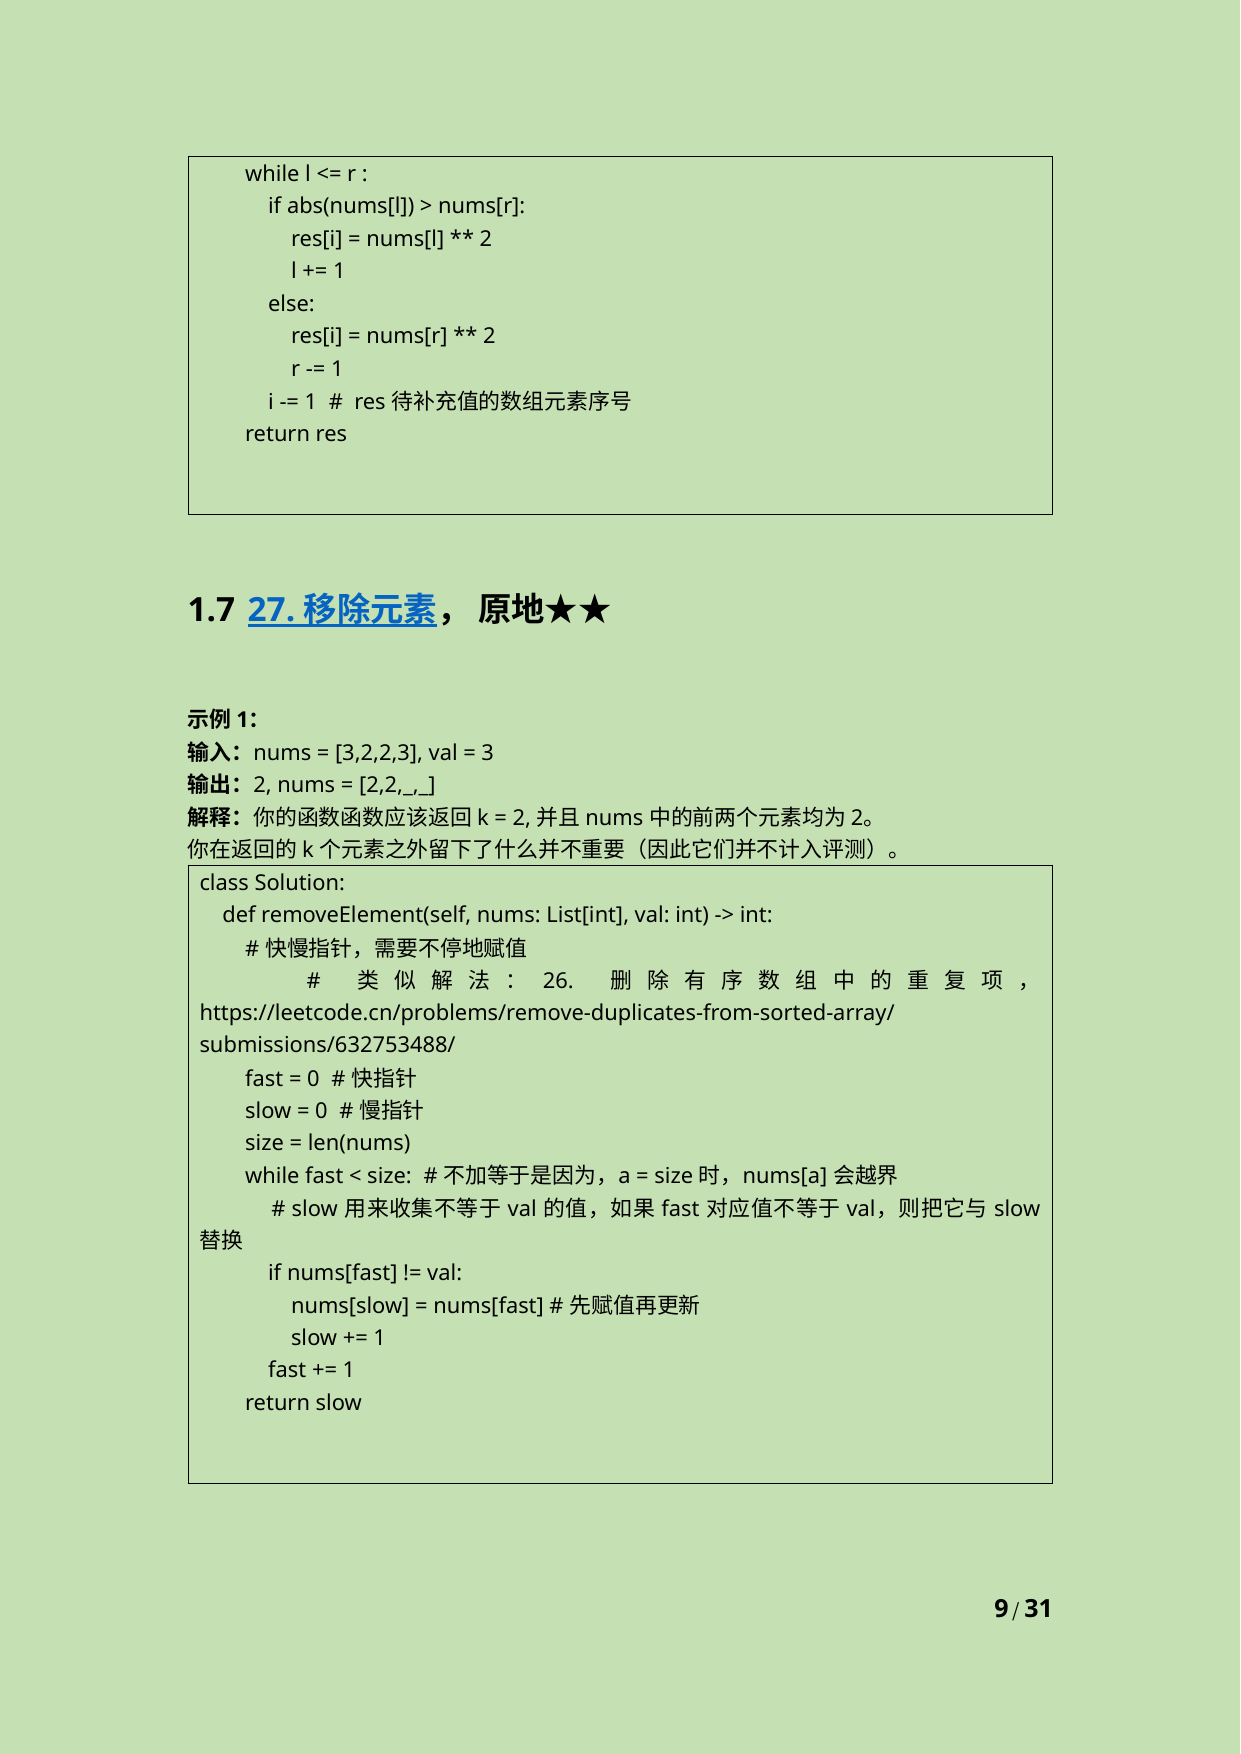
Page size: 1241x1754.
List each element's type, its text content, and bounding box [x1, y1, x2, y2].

text 你在返回的 k 个元素之外留下了什么并不重要（因此它们并不计入评测）。 [187, 832, 1053, 864]
text 输入：nums = [3,2,2,3], val = 3 [187, 734, 1053, 767]
subtitle 27. 移除元素， 原地★★ [187, 575, 1053, 640]
text 示例 1： [187, 702, 1053, 734]
table_header class Solution: def removeElement(self, nums: List[int], val: int) -> int: # 快慢指针，需要不停地赋值 # 类似解法：26. 删除有序数组中的重复项， https://leetcode.cn/problems/remove-duplicates-from-sorted-array/submissions/632753488/ fast = 0 # 快指针 slow = 0 # 慢指针 size = len(nums) while fast < size: # 不加等于是因为，a = size 时，nums[a] 会越界 # slow 用来收集不等于 val 的值，如果 fast 对应值不等于 val，则把它与 slow 替换 if nums[fast] != val: nums[slow] = nums[fast] # 先赋值再更新 slow += 1 fast += 1 return slow [189, 866, 1052, 1483]
text 输出：2, nums = [2,2,_,_] [187, 767, 1053, 799]
text 解释：你的函数函数应该返回 k = 2, 并且 nums 中的前两个元素均为 2。 [187, 799, 1053, 832]
